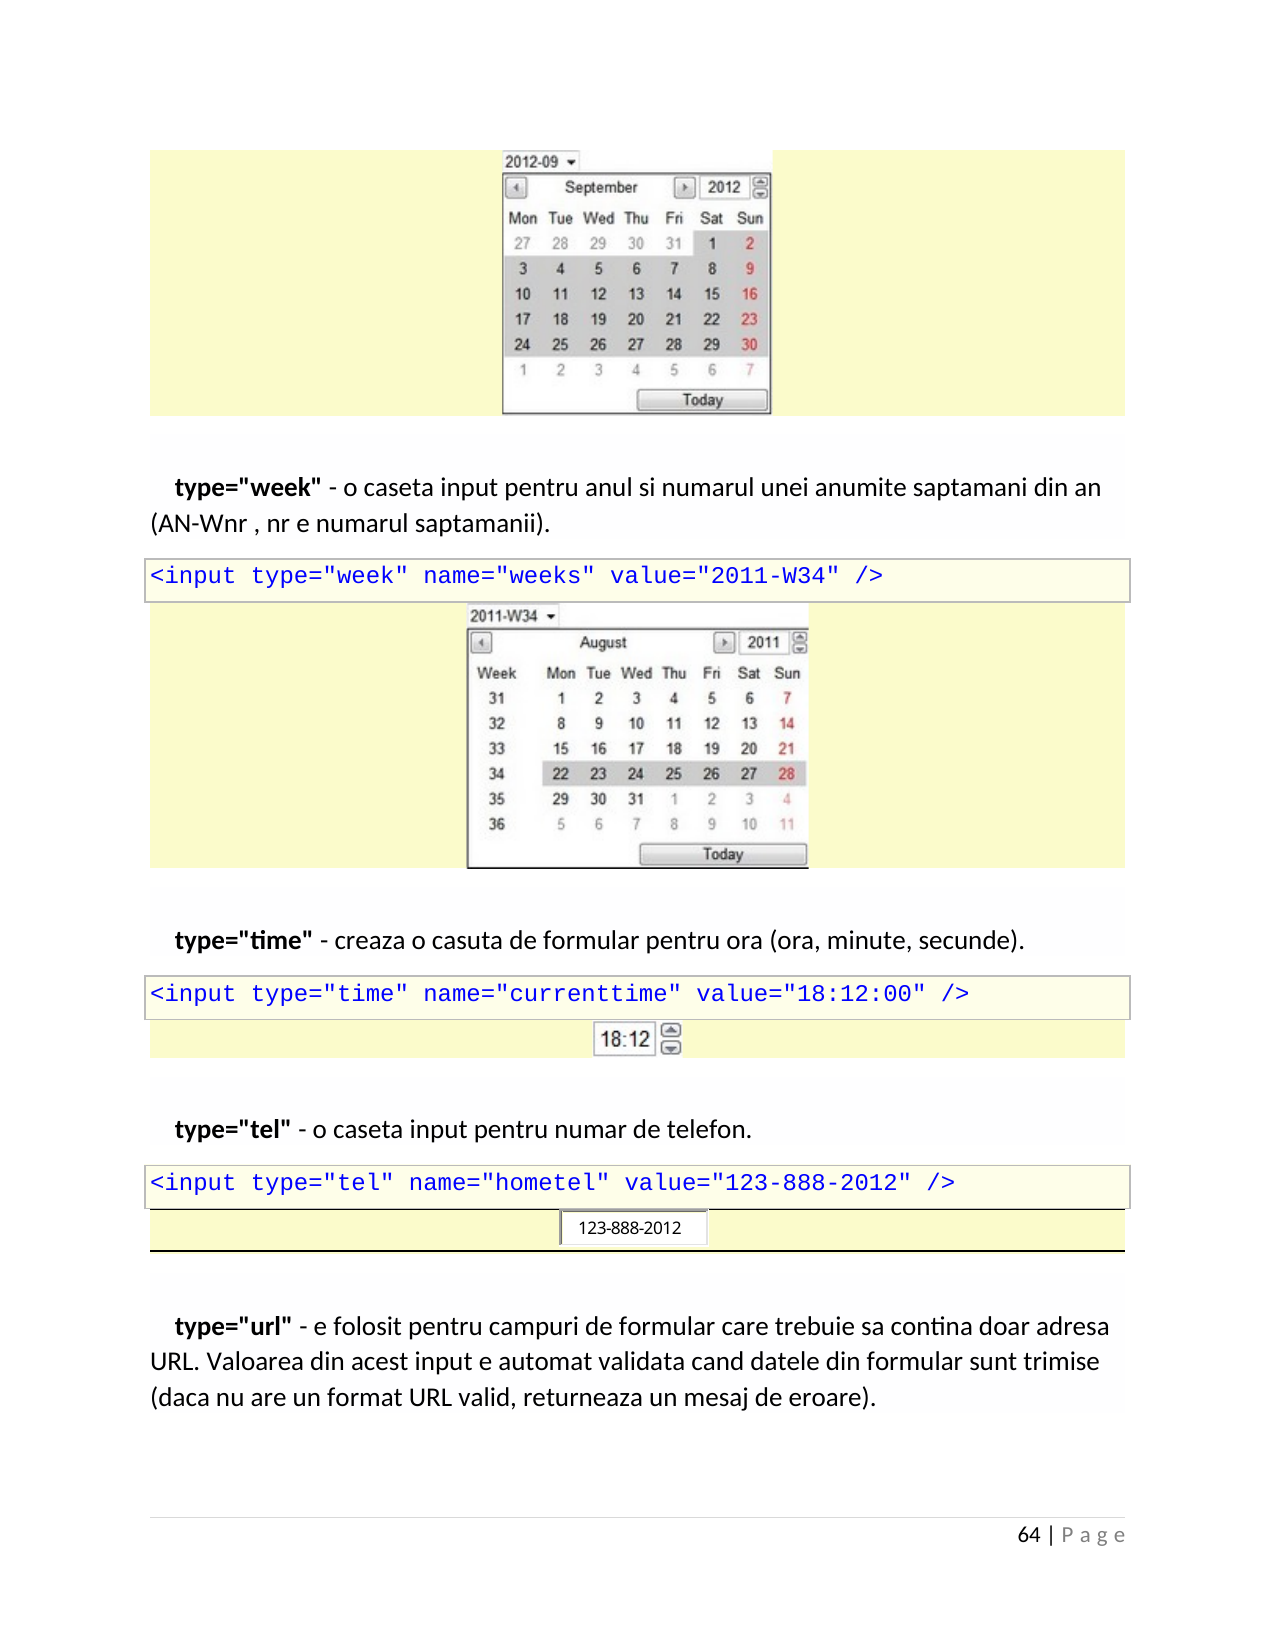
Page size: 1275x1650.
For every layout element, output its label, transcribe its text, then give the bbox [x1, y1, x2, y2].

text <input type="time" name="currenttime" value="18:12:00" /> [146, 977, 1129, 1019]
picture [502, 150, 773, 416]
picture [466, 603, 809, 869]
text <input type="week" name="weeks" value="2011-W34" /> [146, 560, 1129, 601]
text type="time" - creaza o casuta de formular pentru ora (ora, minute, secunde). [150, 887, 1125, 956]
picture [592, 1020, 683, 1058]
text type="url" - e folosit pentru campuri de formular care trebuie sa contina doar adresa URL. Valoarea din acest input e automat validata cand datele din formular sunt trimise (daca nu are un format URL valid, returneaza un mesaj de eroare). [150, 1273, 1125, 1413]
text <input type="tel" name="hometel" value="123-888-2012" /> [146, 1166, 1129, 1208]
text type="tel" - o caseta input pentru numar de telefon. [150, 1077, 1125, 1145]
text type="week" - o caseta input pentru anul si numarul unei anumite saptamani din an (AN-Wnr , nr e numarul saptamanii). [150, 434, 1125, 539]
